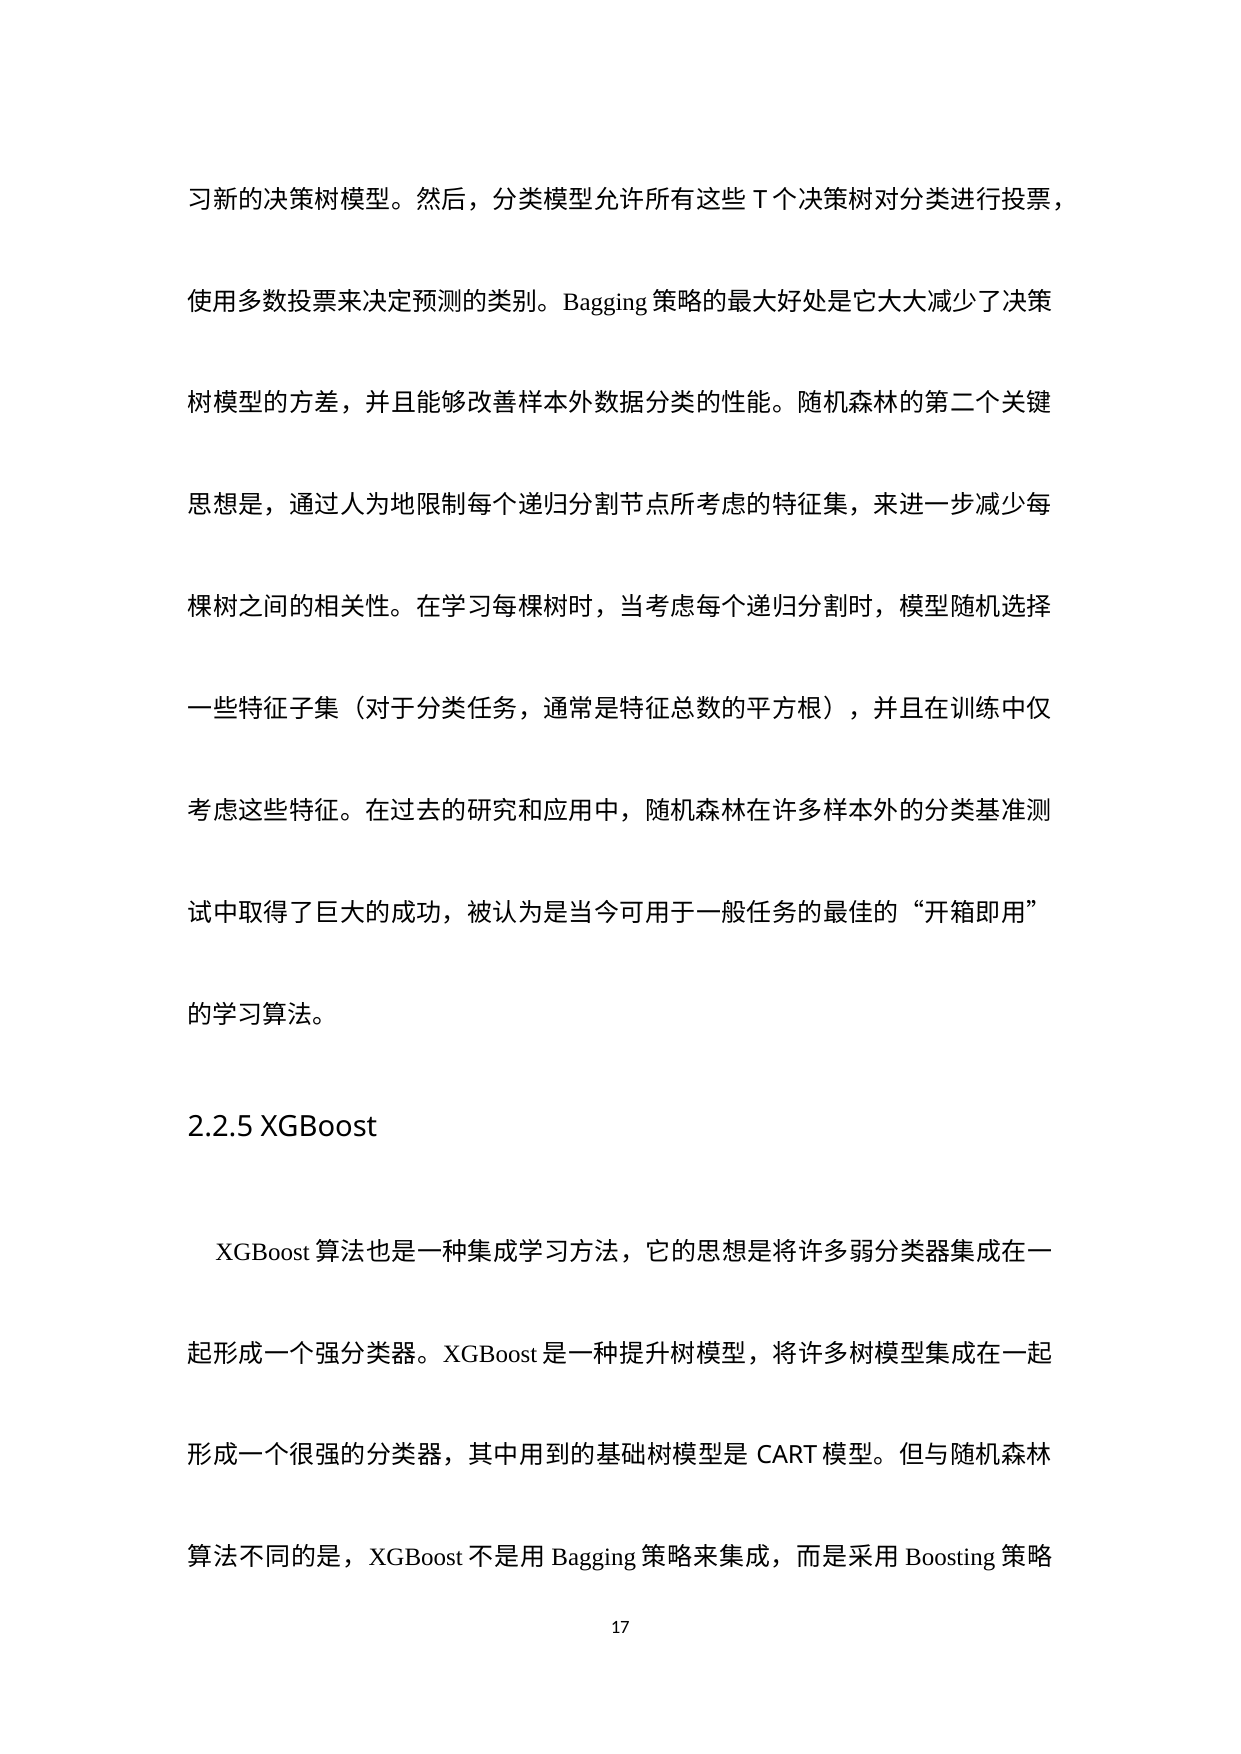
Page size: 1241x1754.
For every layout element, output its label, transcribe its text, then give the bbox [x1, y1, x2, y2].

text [187, 163, 1053, 1046]
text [187, 1215, 1053, 1589]
subtitle 2.2.5 XGBoost [187, 1091, 1053, 1159]
